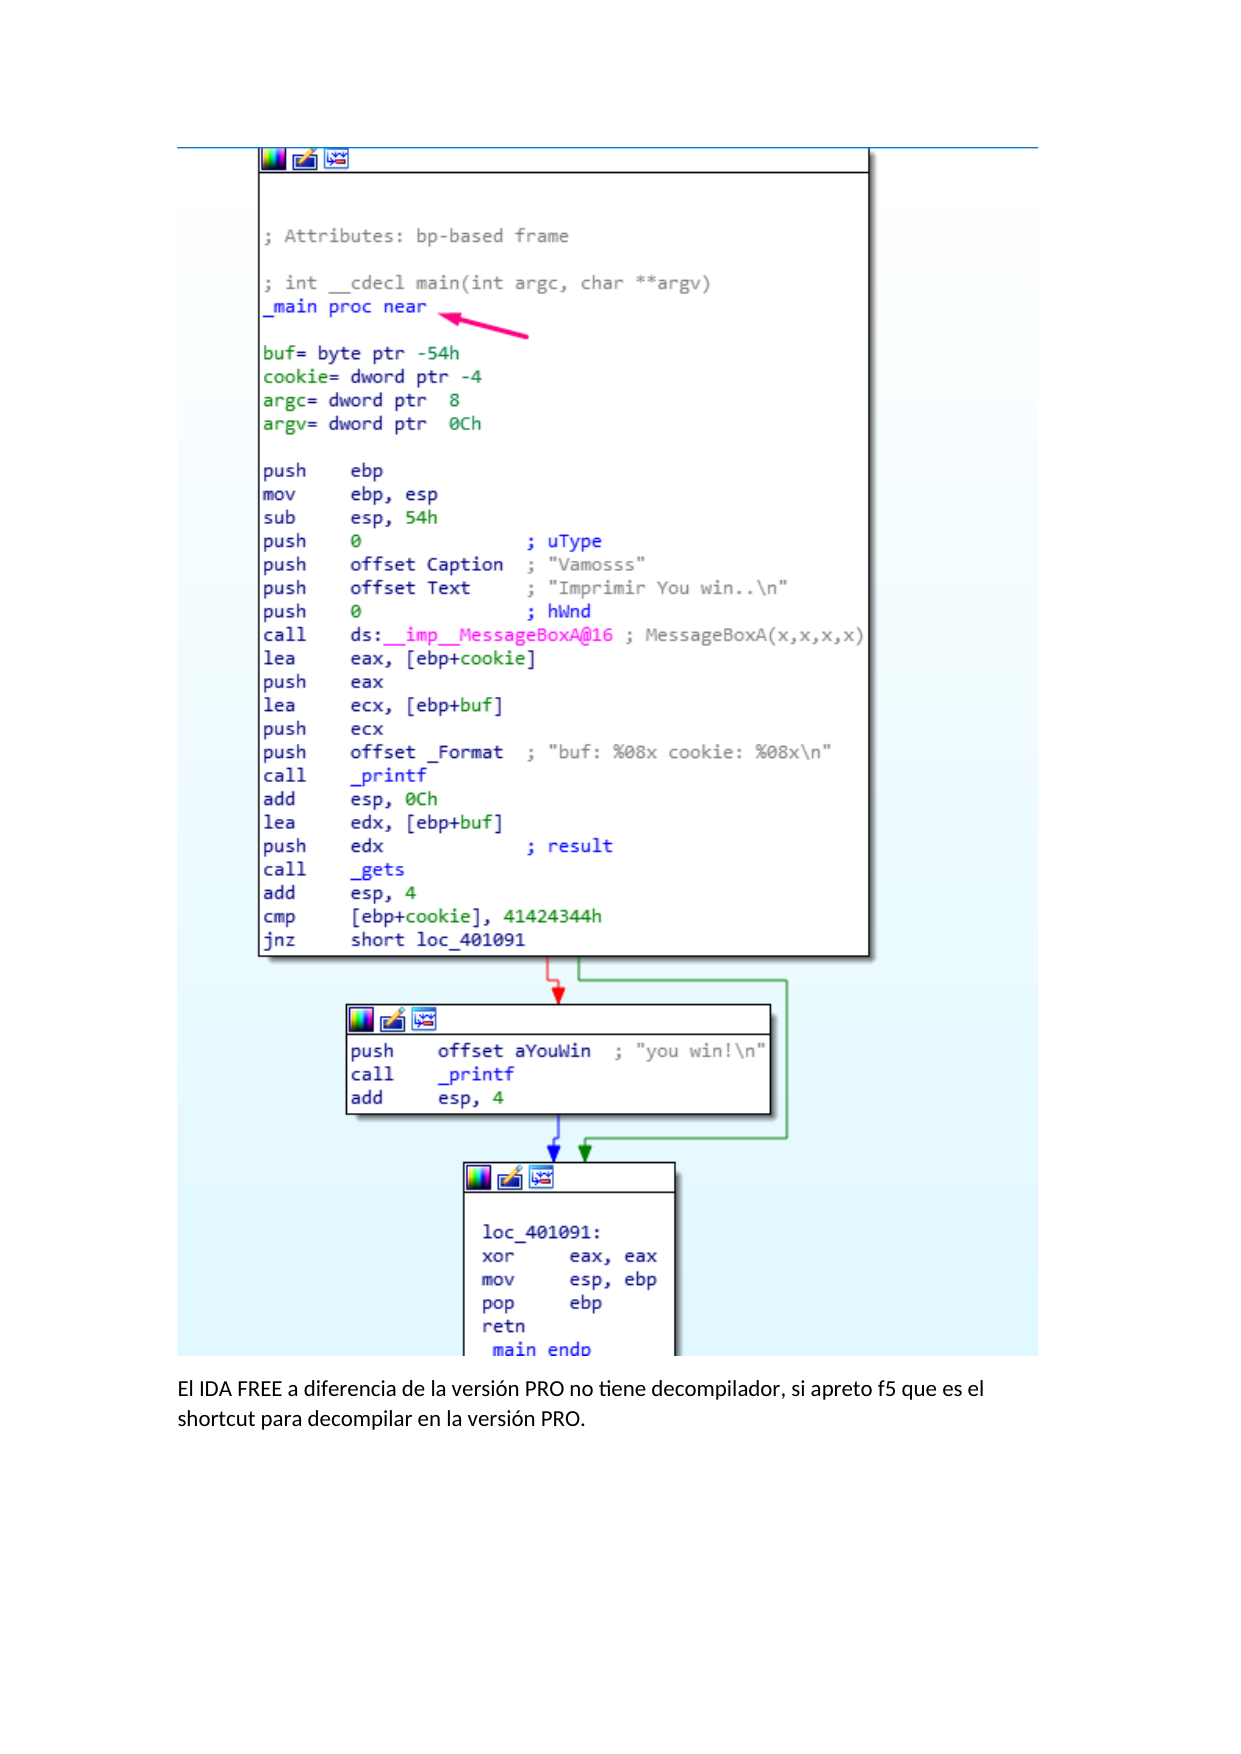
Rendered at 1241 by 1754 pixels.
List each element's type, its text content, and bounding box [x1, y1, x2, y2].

text El IDA FREE a diferencia de la versión PRO no tiene decompilador, si apreto f5 que es el shortcut para decompilar en la versión PRO. [177, 1374, 1063, 1432]
picture [177, 147, 1039, 1356]
